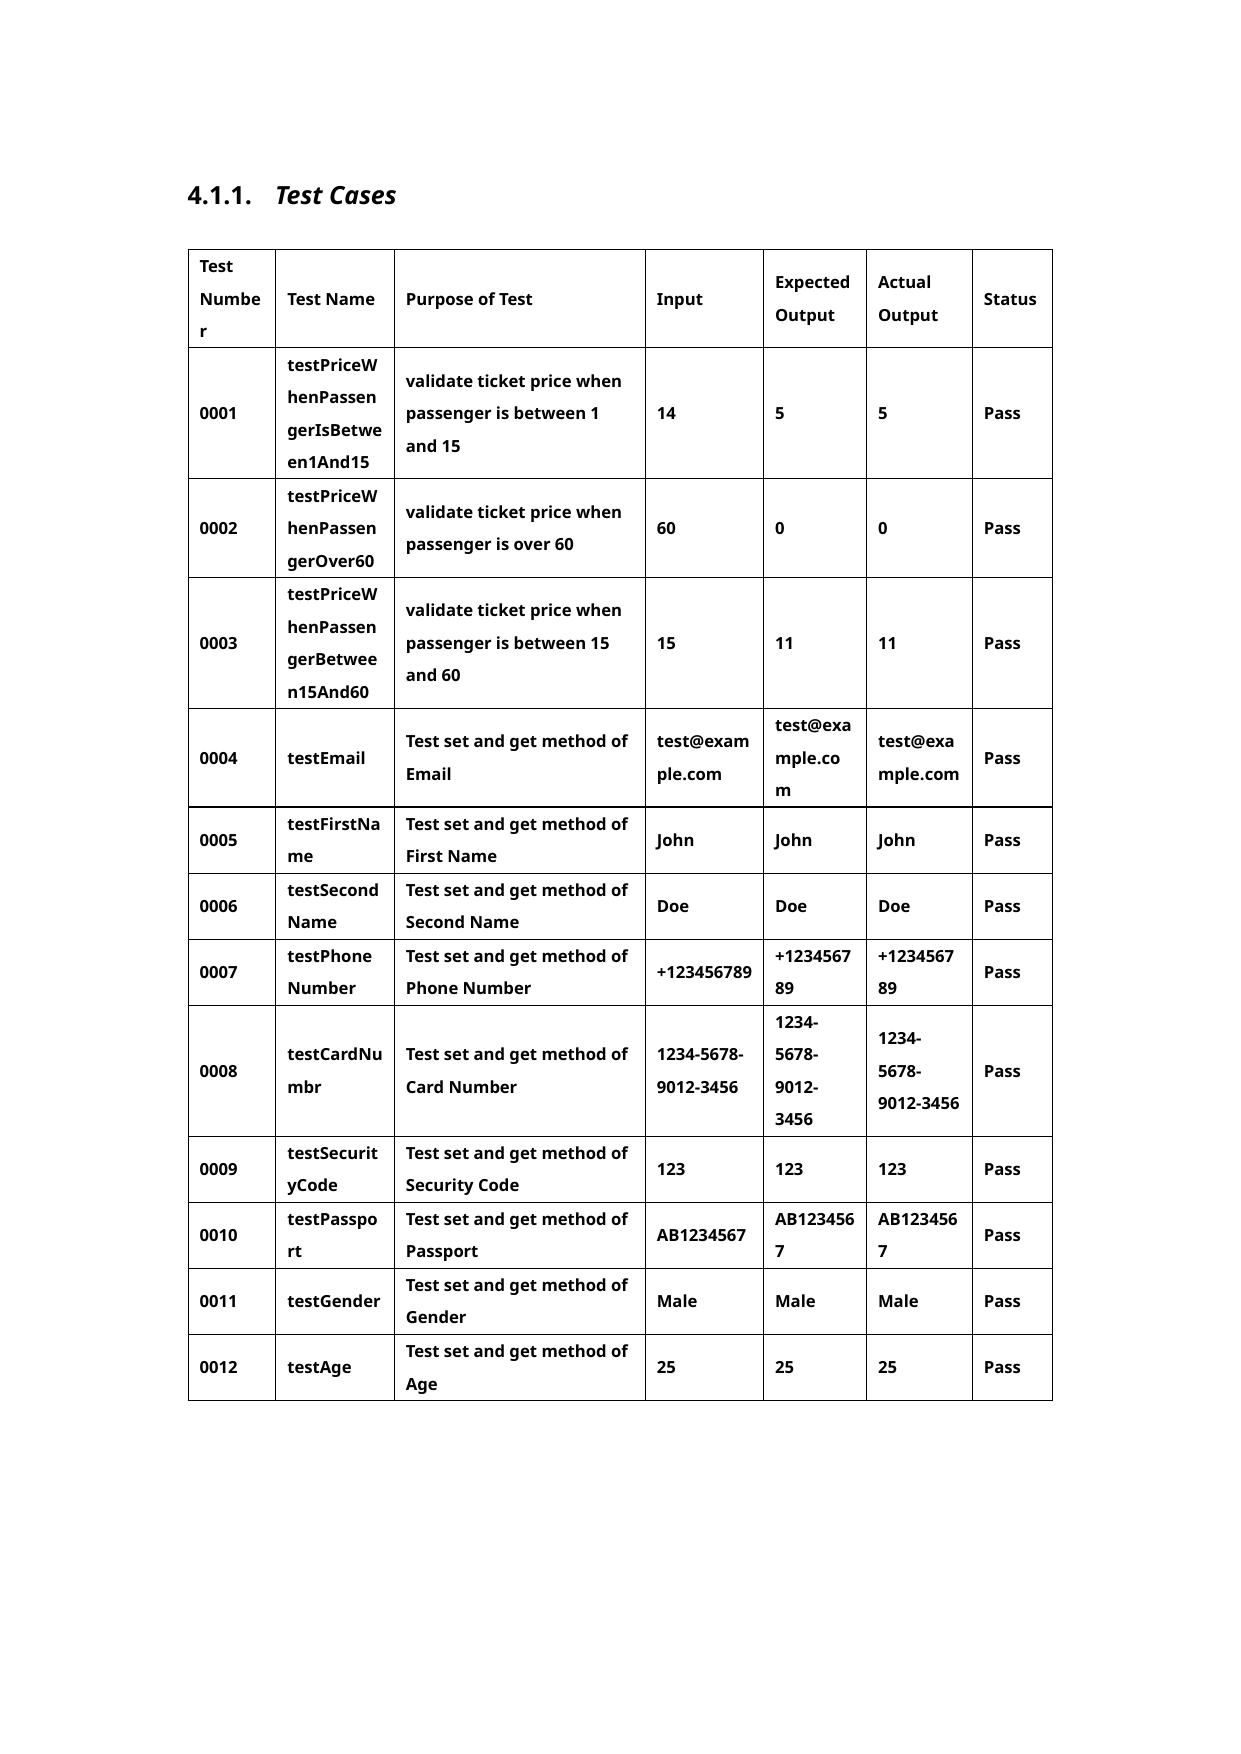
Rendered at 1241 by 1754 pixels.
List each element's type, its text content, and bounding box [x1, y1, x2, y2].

table_cell 0008 [189, 1006, 275, 1136]
table_cell John [764, 808, 866, 872]
table_cell Test set and get method of Gender [395, 1269, 645, 1334]
table_cell 25 [646, 1335, 763, 1400]
table_cell 5 [764, 348, 866, 478]
table_cell Test set and get method of Card Number [395, 1006, 645, 1136]
table_cell validate ticket price when passenger is between 1 and 15 [395, 348, 645, 478]
table_header Test Name [276, 250, 394, 347]
table_cell 0004 [189, 709, 275, 806]
table_cell +123456789 [867, 940, 972, 1004]
table_cell testPhoneNumber [276, 940, 394, 1004]
table_cell 11 [764, 578, 866, 708]
table_cell testAge [276, 1335, 394, 1400]
table_cell testPassport [276, 1203, 394, 1268]
table_cell 5 [867, 348, 972, 478]
table_cell Test set and get method of Second Name [395, 874, 645, 938]
table_cell Pass [973, 709, 1052, 806]
table_cell 123 [764, 1137, 866, 1202]
table_cell testEmail [276, 709, 394, 806]
table_cell test@example.com [646, 709, 763, 806]
table_cell test@example.com [764, 709, 866, 806]
table_cell 0005 [189, 808, 275, 872]
table_cell 25 [867, 1335, 972, 1400]
table_cell 123 [867, 1137, 972, 1202]
table_cell Test set and get method of Security Code [395, 1137, 645, 1202]
table_cell Pass [973, 1006, 1052, 1136]
table_cell Test set and get method of Email [395, 709, 645, 806]
table_cell 1234-5678-9012-3456 [867, 1006, 972, 1136]
table_cell 0002 [189, 479, 275, 577]
table_cell Doe [867, 874, 972, 938]
table_cell Test set and get method of Age [395, 1335, 645, 1400]
table_cell 25 [764, 1335, 866, 1400]
table_cell testPriceWhenPassengerIsBetween1And15 [276, 348, 394, 478]
table_cell John [646, 808, 763, 872]
table_cell 0007 [189, 940, 275, 1004]
table_cell 123 [646, 1137, 763, 1202]
table_cell Pass [973, 808, 1052, 872]
table_cell 1234-5678-9012-3456 [646, 1006, 763, 1136]
table_cell Pass [973, 1137, 1052, 1202]
table_cell Pass [973, 479, 1052, 577]
table_cell Male [867, 1269, 972, 1334]
table_cell AB1234567 [646, 1203, 763, 1268]
table_cell 0 [764, 479, 866, 577]
table_cell 60 [646, 479, 763, 577]
table_cell testPriceWhenPassengerOver60 [276, 479, 394, 577]
table_cell +123456789 [764, 940, 866, 1004]
table_cell 0006 [189, 874, 275, 938]
table_cell Pass [973, 874, 1052, 938]
table_cell 0012 [189, 1335, 275, 1400]
table_cell 0009 [189, 1137, 275, 1202]
table_cell validate ticket price when passenger is between 15 and 60 [395, 578, 645, 708]
table_cell testFirstName [276, 808, 394, 872]
table_cell Male [764, 1269, 866, 1334]
table_header Expected Output [764, 250, 866, 347]
table_cell testSecurityCode [276, 1137, 394, 1202]
table_cell Pass [973, 348, 1052, 478]
table_cell 0003 [189, 578, 275, 708]
table_cell testPriceWhenPassengerBetween15And60 [276, 578, 394, 708]
table_cell AB1234567 [764, 1203, 866, 1268]
table_cell Pass [973, 1203, 1052, 1268]
table_cell 15 [646, 578, 763, 708]
table_cell validate ticket price when passenger is over 60 [395, 479, 645, 577]
list Test Cases [187, 162, 1053, 227]
table_cell +123456789 [646, 940, 763, 1004]
table_cell 14 [646, 348, 763, 478]
table_header Purpose of Test [395, 250, 645, 347]
table_cell Male [646, 1269, 763, 1334]
table_header Actual Output [867, 250, 972, 347]
table_cell Pass [973, 940, 1052, 1004]
table_cell testGender [276, 1269, 394, 1334]
table_cell 0001 [189, 348, 275, 478]
table_cell test@example.com [867, 709, 972, 806]
table_cell 1234-5678-9012-3456 [764, 1006, 866, 1136]
table_cell testSecondName [276, 874, 394, 938]
table_cell AB1234567 [867, 1203, 972, 1268]
table_cell 11 [867, 578, 972, 708]
table_cell 0011 [189, 1269, 275, 1334]
table_cell Pass [973, 578, 1052, 708]
table_cell Test set and get method of Passport [395, 1203, 645, 1268]
table_cell testCardNumbr [276, 1006, 394, 1136]
table_cell 0010 [189, 1203, 275, 1268]
table_cell Doe [764, 874, 866, 938]
table_header Test Number [189, 250, 275, 347]
table_cell John [867, 808, 972, 872]
table_cell Test set and get method of First Name [395, 808, 645, 872]
table_cell Doe [646, 874, 763, 938]
table_header Input [646, 250, 763, 347]
table_cell Pass [973, 1269, 1052, 1334]
table_cell Pass [973, 1335, 1052, 1400]
table_header Status [973, 250, 1052, 347]
table_cell 0 [867, 479, 972, 577]
table_cell Test set and get method of Phone Number [395, 940, 645, 1004]
